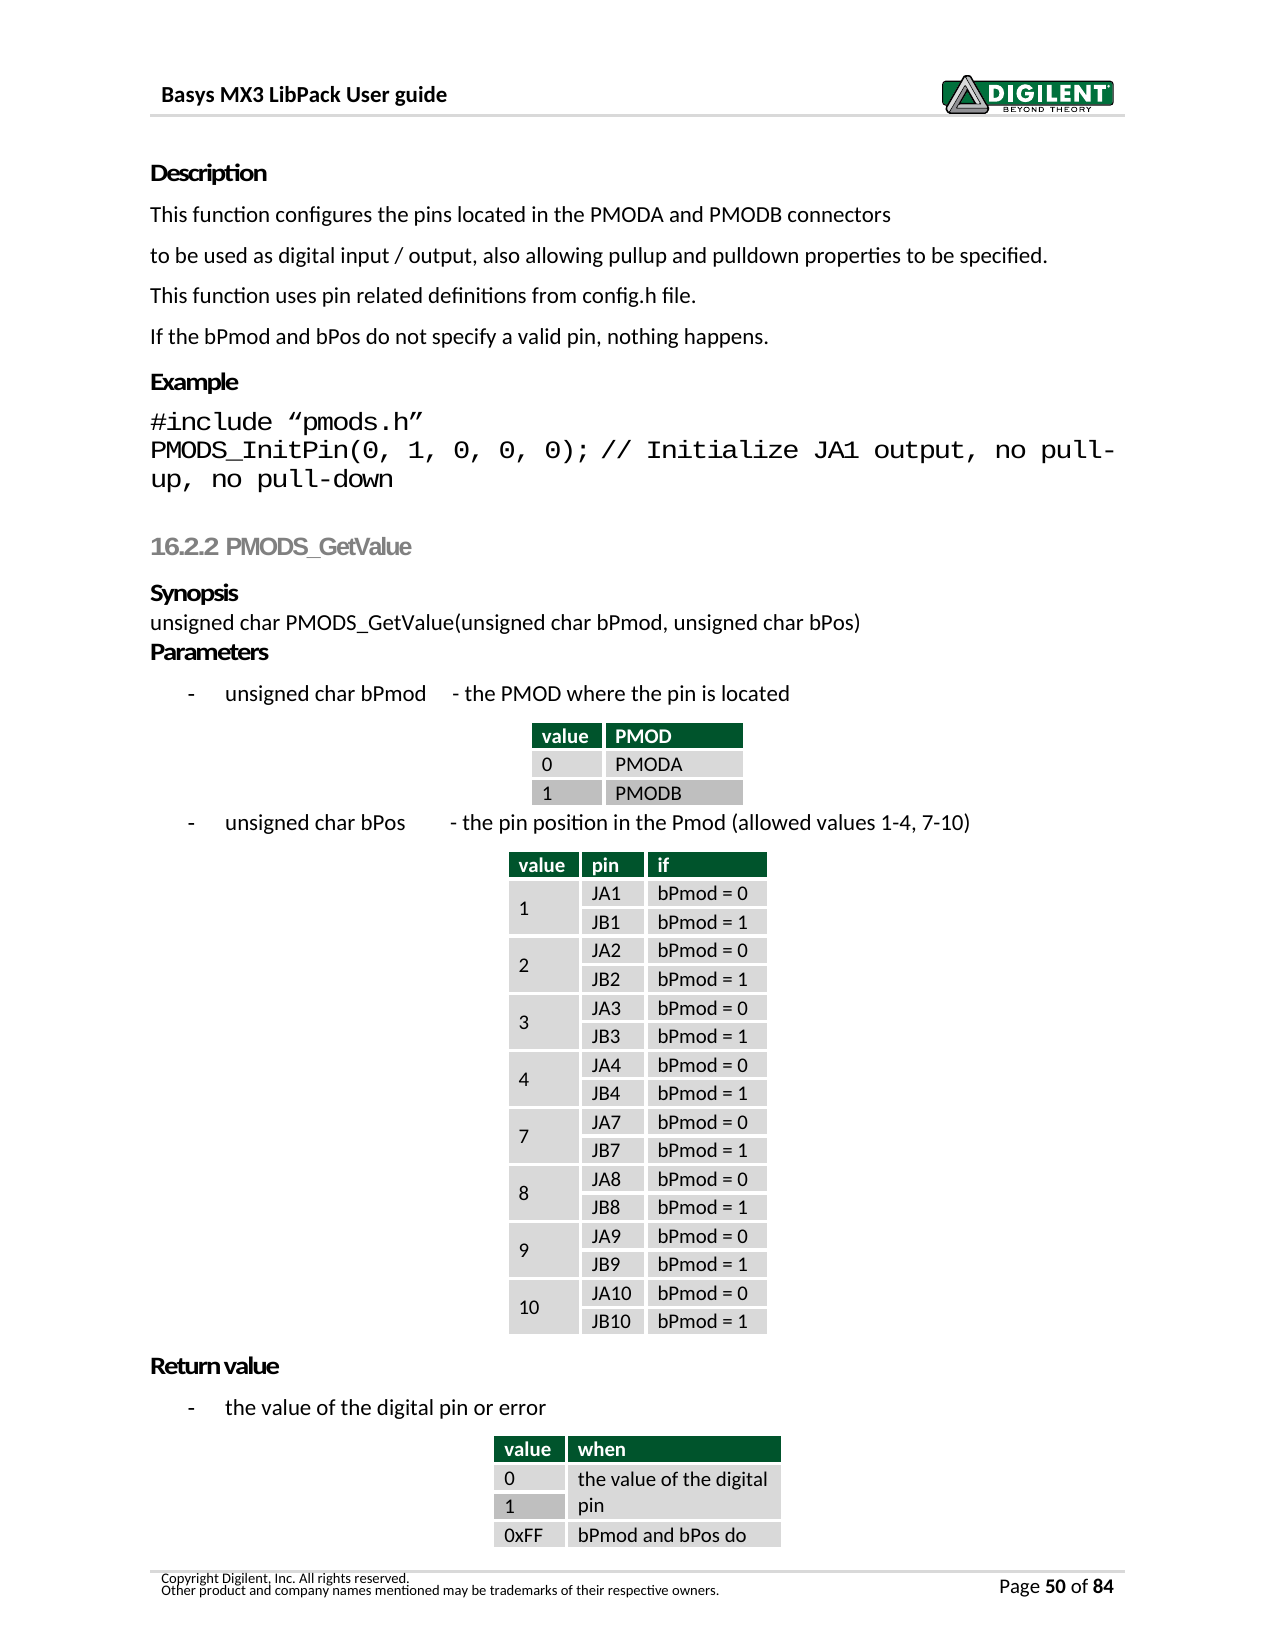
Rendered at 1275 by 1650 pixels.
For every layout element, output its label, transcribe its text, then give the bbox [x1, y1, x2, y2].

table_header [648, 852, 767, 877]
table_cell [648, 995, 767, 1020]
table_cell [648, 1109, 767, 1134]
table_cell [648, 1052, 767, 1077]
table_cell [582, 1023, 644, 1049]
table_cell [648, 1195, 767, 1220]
text If the bPmod and bPos do not specify a valid pin, nothing happens. [150, 322, 1125, 350]
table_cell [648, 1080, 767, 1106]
subtitle Synopsis [150, 578, 1125, 608]
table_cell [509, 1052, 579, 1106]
text to be used as digital input / output, also allowing pullup and pulldown properties to be specified. [150, 241, 1125, 269]
list the value of the digital pin or error [187, 1393, 1125, 1421]
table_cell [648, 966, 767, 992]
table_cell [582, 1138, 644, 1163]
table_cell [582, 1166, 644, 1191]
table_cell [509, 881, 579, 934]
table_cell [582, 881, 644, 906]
text This function uses pin related definitions from config.h file. [150, 281, 1125, 309]
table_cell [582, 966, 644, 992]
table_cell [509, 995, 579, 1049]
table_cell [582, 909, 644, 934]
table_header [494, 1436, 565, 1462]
list unsigned char bPmod - the PMOD where the pin is located [187, 679, 1125, 707]
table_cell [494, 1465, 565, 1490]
subtitle Parameters [150, 636, 1125, 667]
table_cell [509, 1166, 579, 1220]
subtitle PMODS_GetValue [150, 532, 1125, 561]
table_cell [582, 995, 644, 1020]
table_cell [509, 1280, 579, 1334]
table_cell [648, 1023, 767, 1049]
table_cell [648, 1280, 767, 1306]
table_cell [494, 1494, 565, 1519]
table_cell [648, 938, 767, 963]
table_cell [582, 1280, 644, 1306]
text PMODS_InitPin(0, 1, 0, 0, 0); // Initialize JA1 output, no pull-up, no pull-down [150, 438, 1125, 494]
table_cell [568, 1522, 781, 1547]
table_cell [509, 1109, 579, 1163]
text This function configures the pins located in the PMODA and PMODB connectors [150, 200, 1125, 228]
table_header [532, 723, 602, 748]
subtitle Description [150, 157, 1125, 188]
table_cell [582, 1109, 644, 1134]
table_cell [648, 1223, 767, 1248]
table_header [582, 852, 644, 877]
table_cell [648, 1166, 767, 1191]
list unsigned char bPos - the pin position in the Pmod (allowed values 1-4, 7-10) [187, 808, 1125, 836]
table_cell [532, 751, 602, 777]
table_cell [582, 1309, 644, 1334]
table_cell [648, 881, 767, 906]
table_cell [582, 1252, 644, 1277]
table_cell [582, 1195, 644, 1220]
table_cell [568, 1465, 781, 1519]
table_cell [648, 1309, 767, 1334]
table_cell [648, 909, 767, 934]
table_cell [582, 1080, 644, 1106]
subtitle unsigned char PMODS_GetValue(unsigned char bPmod, unsigned char bPos) [150, 608, 1125, 636]
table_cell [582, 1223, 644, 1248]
subtitle Return value [150, 1350, 1125, 1380]
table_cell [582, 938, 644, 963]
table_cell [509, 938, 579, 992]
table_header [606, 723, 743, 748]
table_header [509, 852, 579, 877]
text #include “pmods.h” [150, 409, 1125, 438]
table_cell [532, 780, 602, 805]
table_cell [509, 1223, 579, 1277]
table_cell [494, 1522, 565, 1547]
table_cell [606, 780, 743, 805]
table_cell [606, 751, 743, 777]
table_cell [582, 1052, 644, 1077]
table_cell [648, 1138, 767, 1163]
subtitle Example [150, 367, 1125, 397]
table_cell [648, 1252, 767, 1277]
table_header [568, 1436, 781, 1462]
